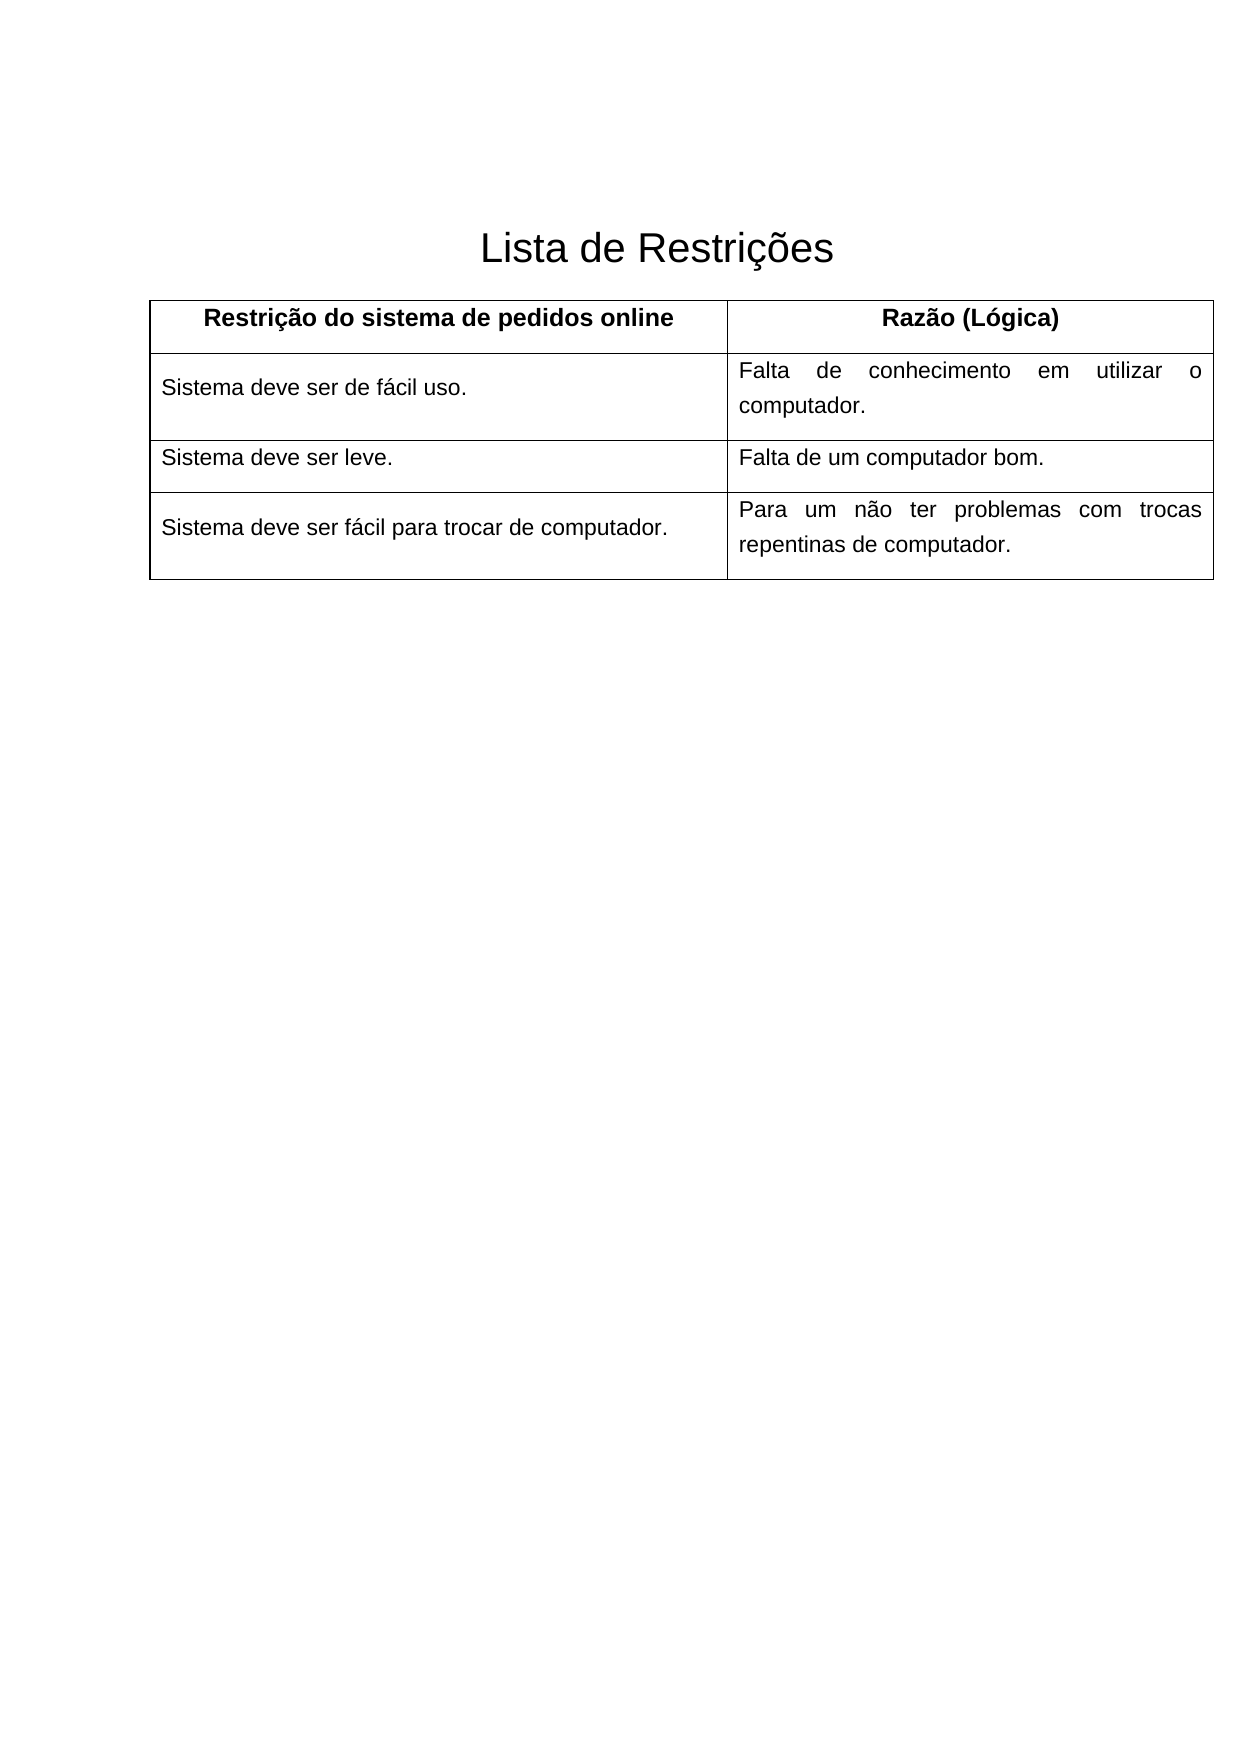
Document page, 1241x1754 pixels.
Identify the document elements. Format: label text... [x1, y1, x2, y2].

table_cell Sistema deve ser leve. [151, 441, 727, 492]
table_cell Falta de um computador bom. [728, 441, 1213, 492]
table_header Razão (Lógica) [728, 301, 1213, 352]
table_header Restrição do sistema de pedidos online [151, 301, 727, 352]
text Lista de Restrições [150, 215, 1090, 280]
table_cell Sistema deve ser de fácil uso. [151, 354, 727, 440]
table_cell Para um não ter problemas com trocas repentinas de computador. [728, 493, 1213, 579]
table_cell Falta de conhecimento em utilizar o computador. [728, 354, 1213, 440]
table_cell Sistema deve ser fácil para trocar de computador. [151, 493, 727, 579]
